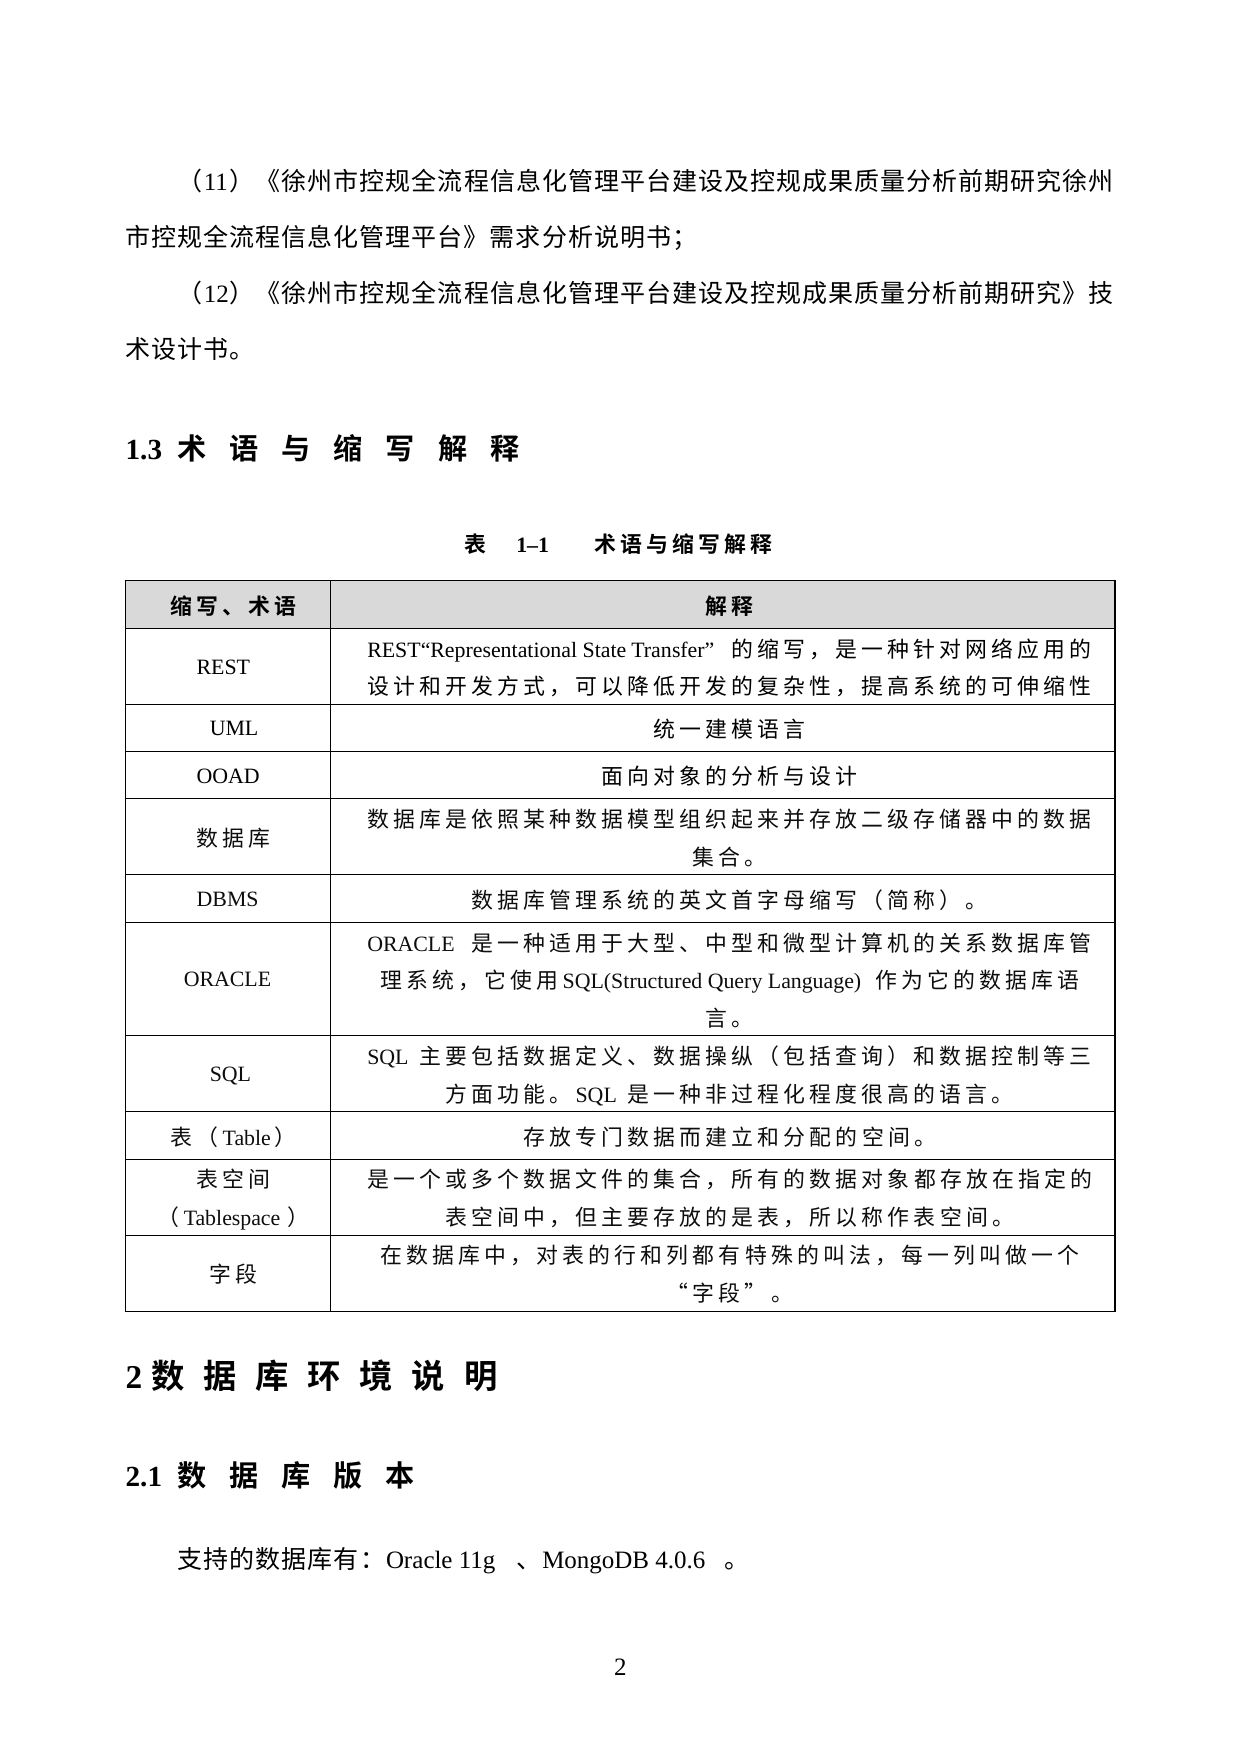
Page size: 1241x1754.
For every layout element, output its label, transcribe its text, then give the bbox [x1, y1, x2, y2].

table_cell UML [126, 705, 330, 751]
table_cell 面向对象的分析与设计 [331, 752, 1114, 798]
table_header 缩写、术语 [126, 581, 330, 628]
table_cell OOAD [126, 752, 330, 798]
subtitle 术语与缩写解释 [125, 409, 1115, 484]
table_cell REST [126, 629, 330, 704]
table_cell 字段 [126, 1236, 330, 1311]
table_cell 表空间（Tablespace） [126, 1160, 330, 1234]
text 支持的数据库有：Oracle 11g、MongoDB 4.0.6。 [169, 1539, 1115, 1577]
table_header 解释 [331, 581, 1114, 628]
table_cell 在数据库中，对表的行和列都有特殊的叫法，每一列叫做一个“字段”。 [331, 1236, 1114, 1311]
table_cell 统一建模语言 [331, 705, 1114, 751]
text （11）《徐州市控规全流程信息化管理平台建设及控规成果质量分析前期研究徐州市控规全流程信息化管理平台》需求分析说明书； [125, 161, 1115, 254]
table_cell ORACLE [126, 923, 330, 1035]
table_cell DBMS [126, 875, 330, 922]
table_cell 数据库是依照某种数据模型组织起来并存放二级存储器中的数据集合。 [331, 799, 1114, 874]
table_cell ORACLE是一种适用于大型、中型和微型计算机的关系数据库管理系统，它使用SQL(Structured Query Language)作为它的数据库语言。 [331, 923, 1114, 1035]
text （12）《徐州市控规全流程信息化管理平台建设及控规成果质量分析前期研究》技术设计书。 [125, 272, 1115, 366]
table_cell 表（Table） [126, 1112, 330, 1158]
table_cell 存放专门数据而建立和分配的空间。 [331, 1112, 1114, 1158]
table_cell SQL主要包括数据定义、数据操纵（包括查询）和数据控制等三方面功能。SQL是一种非过程化程度很高的语言。 [331, 1036, 1114, 1111]
table_cell REST“Representational State Transfer”的缩写，是一种针对网络应用的设计和开发方式，可以降低开发的复杂性，提高系统的可伸缩性 [331, 629, 1114, 704]
table_cell 数据库 [126, 799, 330, 874]
subtitle 数据库版本 [125, 1437, 1115, 1512]
text 表 1–1 术语与缩写解释 [125, 524, 1115, 562]
table_cell 是一个或多个数据文件的集合，所有的数据对象都存放在指定的表空间中，但主要存放的是表，所以称作表空间。 [331, 1160, 1114, 1234]
table_cell 数据库管理系统的英文首字母缩写（简称）。 [331, 875, 1114, 922]
table_cell SQL [126, 1036, 330, 1111]
subtitle 数据库环境说明 [125, 1337, 1115, 1412]
